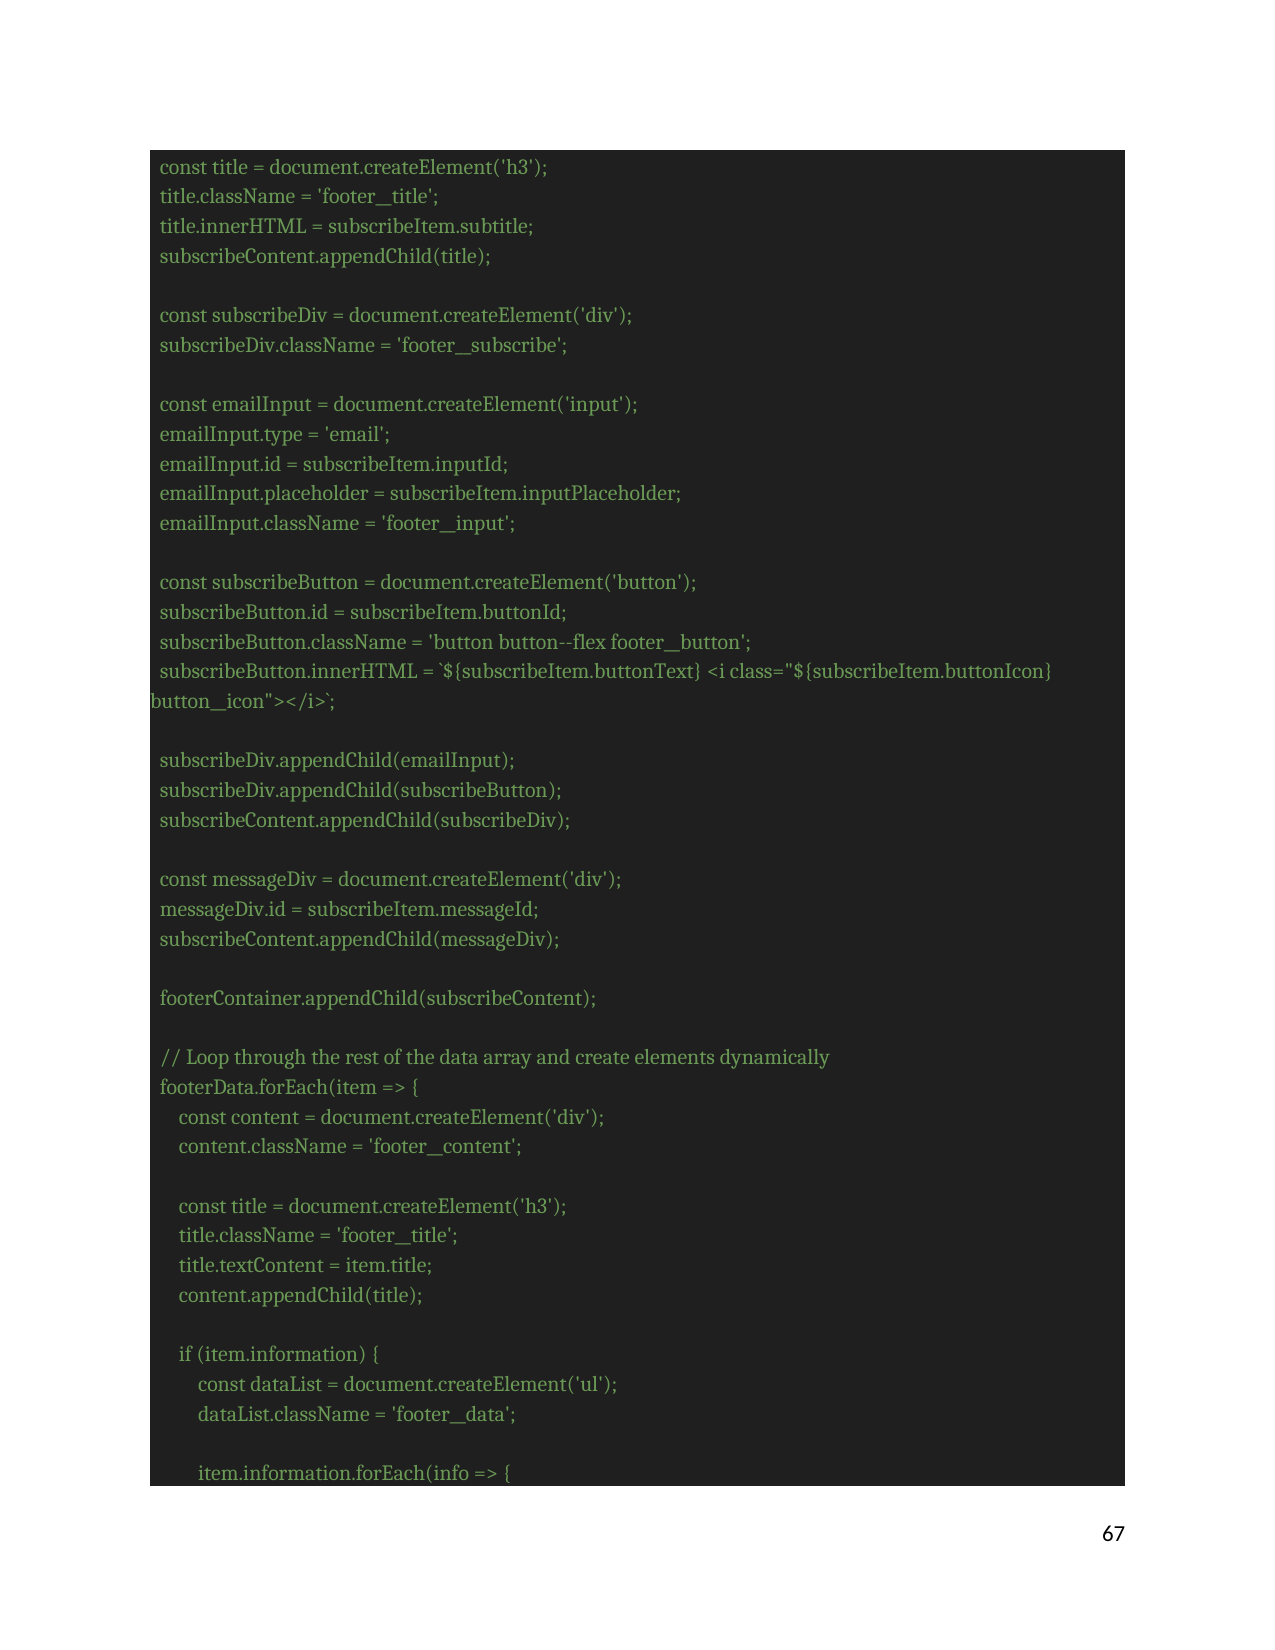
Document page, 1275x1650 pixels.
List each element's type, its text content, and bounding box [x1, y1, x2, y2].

text title.className = 'footer__title'; [150, 180, 1125, 209]
text emailInput.type = 'email'; [150, 417, 1125, 447]
text const emailInput = document.createElement('input'); [150, 387, 1125, 417]
text const dataList = document.createElement('ul'); [150, 1367, 1125, 1397]
text const title = document.createElement('h3'); [150, 150, 1125, 180]
text subscribeButton.className = 'button button--flex footer__button'; [150, 625, 1125, 655]
text emailInput.placeholder = subscribeItem.inputPlaceholder; [150, 477, 1125, 506]
text const title = document.createElement('h3'); [150, 1189, 1125, 1219]
text if (item.information) { [150, 1337, 1125, 1367]
text // Loop through the rest of the data array and create elements dynamically [150, 1041, 1125, 1070]
text subscribeContent.appendChild(title); [150, 239, 1125, 269]
text subscribeContent.appendChild(messageDiv); [150, 922, 1125, 952]
text subscribeButton.id = subscribeItem.buttonId; [150, 595, 1125, 625]
text footerContainer.appendChild(subscribeContent); [150, 981, 1125, 1011]
text title.textContent = item.title; [150, 1248, 1125, 1278]
text subscribeButton.innerHTML = `${subscribeItem.buttonText} <i class="${subscribeItem.buttonIcon} button__icon"></i>`; [150, 655, 1125, 714]
text const subscribeDiv = document.createElement('div'); [150, 298, 1125, 328]
text dataList.className = 'footer__data'; [150, 1397, 1125, 1427]
text footerData.forEach(item => { [150, 1070, 1125, 1100]
text subscribeDiv.className = 'footer__subscribe'; [150, 328, 1125, 358]
text subscribeDiv.appendChild(emailInput); [150, 744, 1125, 773]
text emailInput.id = subscribeItem.inputId; [150, 447, 1125, 477]
text content.appendChild(title); [150, 1278, 1125, 1308]
text const content = document.createElement('div'); [150, 1100, 1125, 1130]
text item.information.forEach(info => { [150, 1456, 1125, 1486]
text const subscribeButton = document.createElement('button'); [150, 566, 1125, 595]
text subscribeContent.appendChild(subscribeDiv); [150, 803, 1125, 833]
text title.innerHTML = subscribeItem.subtitle; [150, 209, 1125, 239]
text emailInput.className = 'footer__input'; [150, 506, 1125, 536]
text content.className = 'footer__content'; [150, 1130, 1125, 1159]
text messageDiv.id = subscribeItem.messageId; [150, 892, 1125, 922]
text subscribeDiv.appendChild(subscribeButton); [150, 773, 1125, 803]
text title.className = 'footer__title'; [150, 1219, 1125, 1248]
text const messageDiv = document.createElement('div'); [150, 862, 1125, 892]
